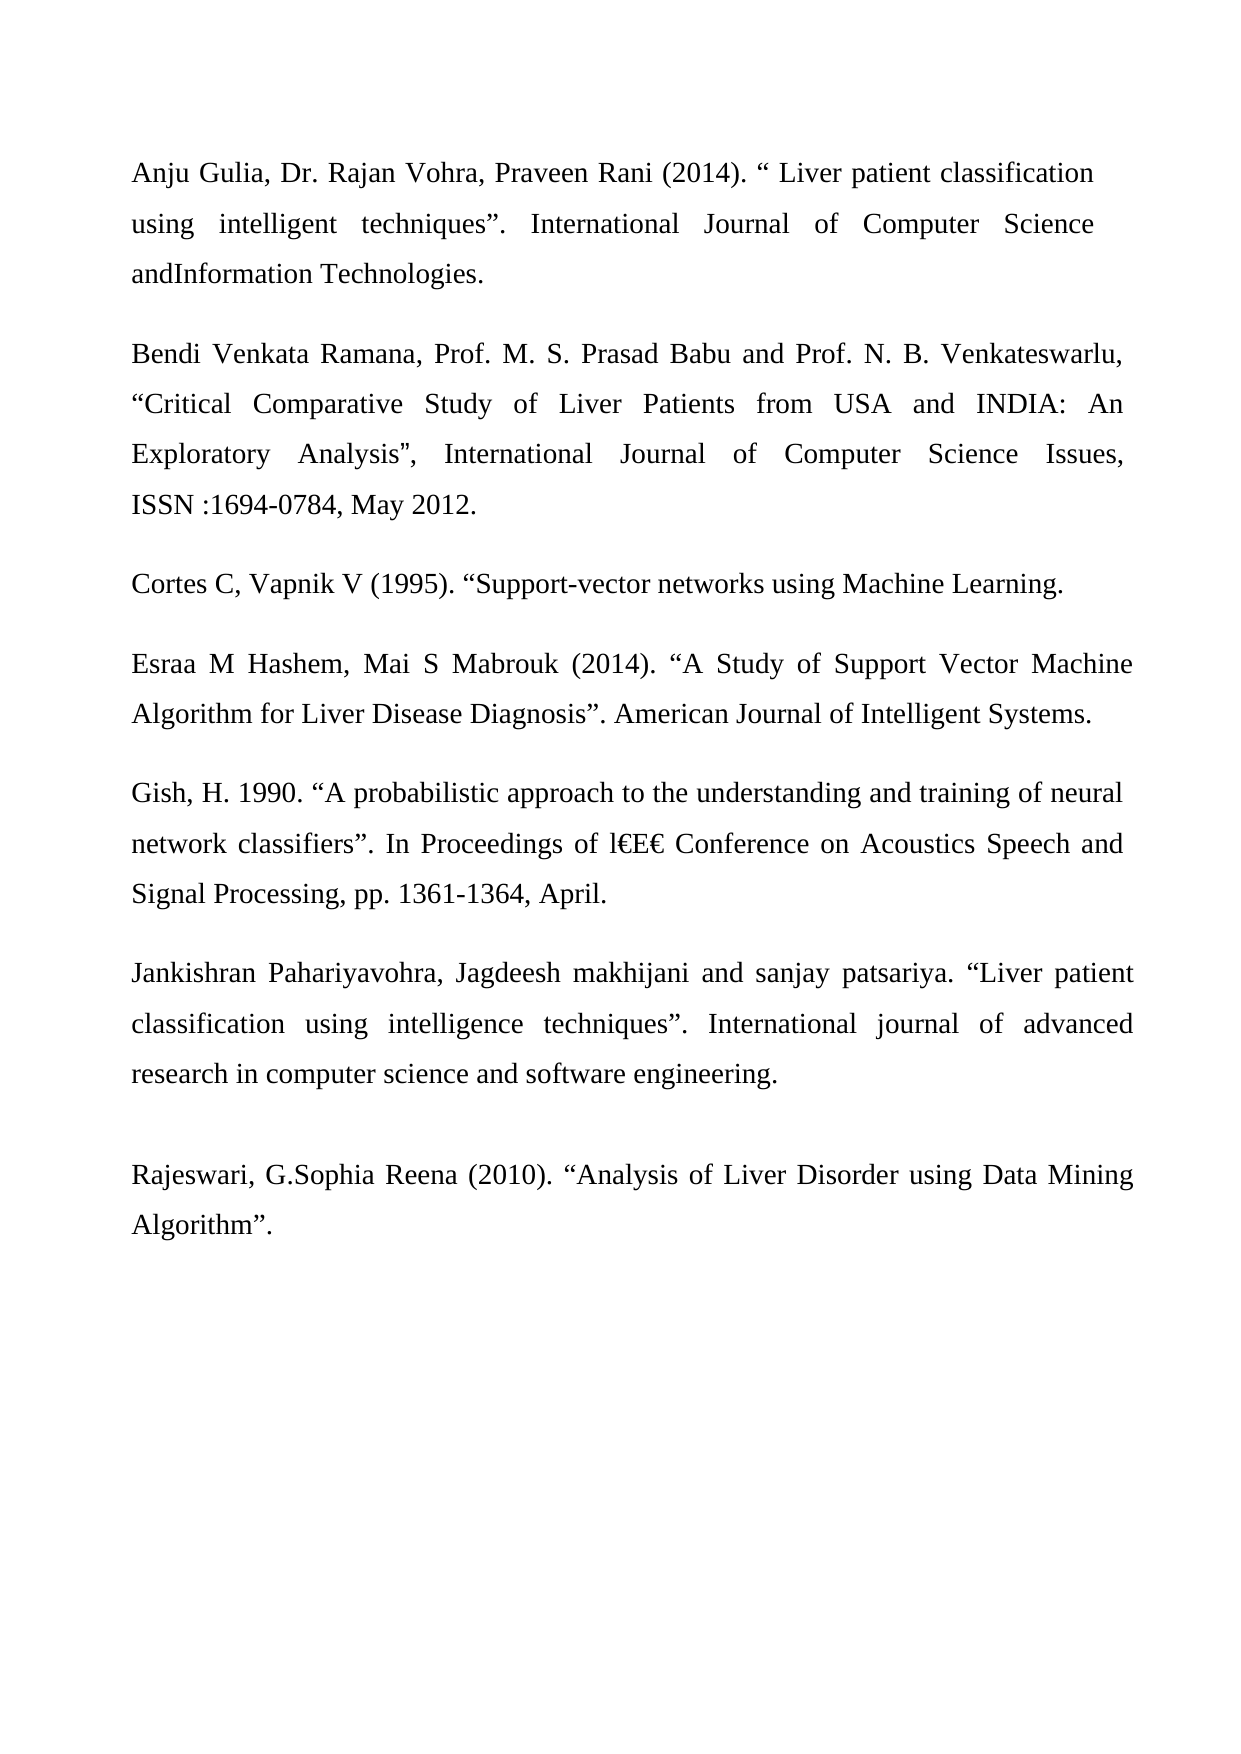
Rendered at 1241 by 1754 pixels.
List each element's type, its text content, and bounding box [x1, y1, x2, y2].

text Jankishran Pahariyavohra, Jagdeesh makhijani and sanjay patsariya. “Liver patient classification using intelligence techniques”. International journal of advanced research in computer science and software engineering. [131, 956, 1134, 1090]
text Rajeswari, G.Sophia Reena (2010). “Analysis of Liver Disorder using Data Mining Algorithm”. [131, 1157, 1134, 1241]
text Anju Gulia, Dr. Rajan Vohra, Praveen Rani (2014). “ Liver patient classification using intelligent techniques”. International Journal of Computer Science andInformation Technologies. [131, 156, 1095, 290]
text Esraa M Hashem, Mai S Mabrouk (2014). “A Study of Support Vector Machine Algorithm for Liver Disease Diagnosis”. American Journal of Intelligent Systems. [131, 646, 1134, 729]
text Bendi Venkata Ramana, Prof. M. S. Prasad Babu and Prof. N. B. Venkateswarlu, “Critical Comparative Study of Liver Patients from USA and INDIA: An Exploratory Analysis”, International Journal of Computer Science Issues, ISSN :1694-0784, May 2012. [131, 336, 1125, 520]
text Gish, H. 1990. “A probabilistic approach to the understanding and training of neural network classifiers”. In Proceedings of l€E€ Conference on Acoustics Speech and Signal Processing, pp. 1361-1364, April. [131, 776, 1125, 910]
text Cortes C, Vapnik V (1995). “Support-vector networks using Machine Learning. [131, 566, 1125, 600]
